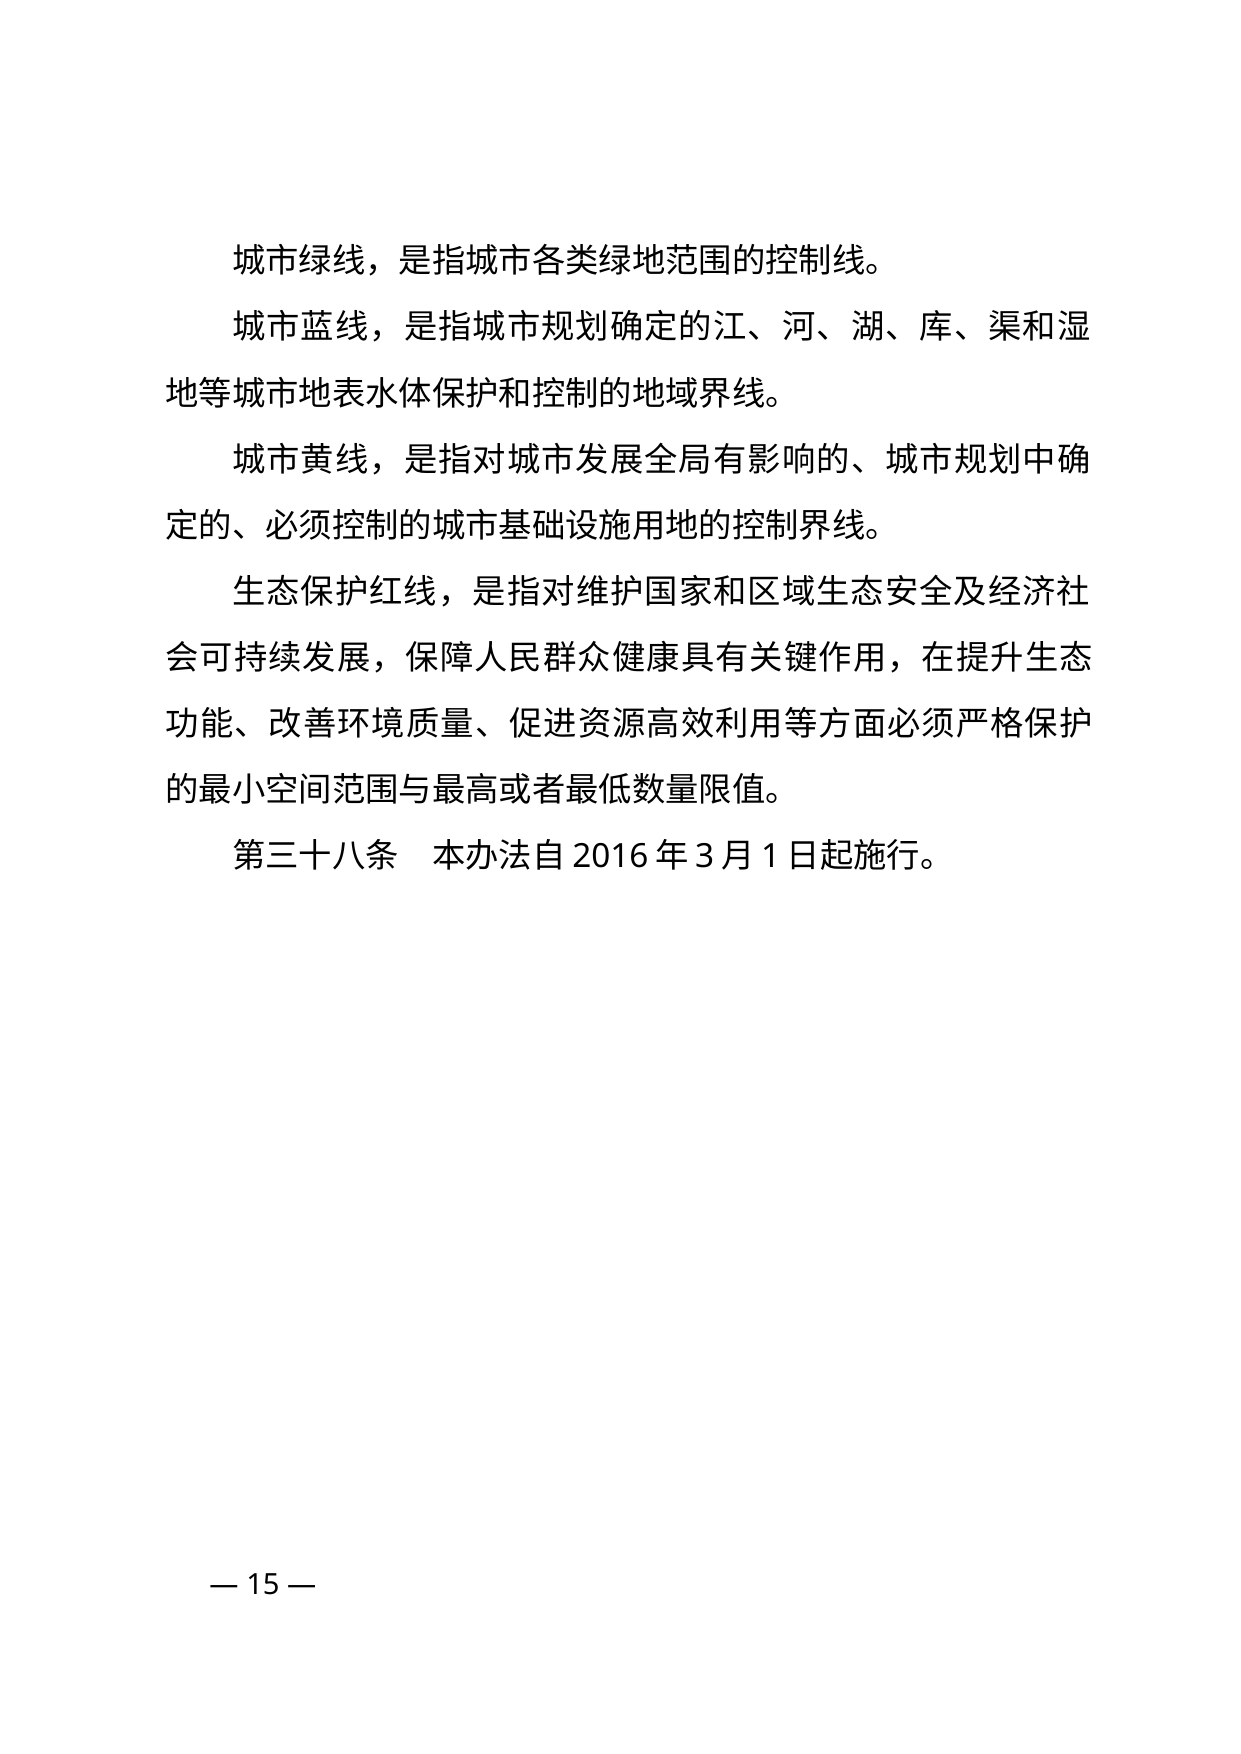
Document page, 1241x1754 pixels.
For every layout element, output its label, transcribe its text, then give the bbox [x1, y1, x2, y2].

text 生态保护红线，是指对维护国家和区域生态安全及经济社会可持续发展，保障人民群众健康具有关键作用，在提升生态功能、改善环境质量、促进资源高效利用等方面必须严格保护的最小空间范围与最高或者最低数量限值。 [165, 556, 1092, 820]
text 城市蓝线，是指城市规划确定的江、河、湖、库、渠和湿地等城市地表水体保护和控制的地域界线。 [165, 291, 1092, 423]
text 第三十八条 本办法自2016年3月1日起施行。 [165, 820, 1092, 886]
text 城市黄线，是指对城市发展全局有影响的、城市规划中确定的、必须控制的城市基础设施用地的控制界线。 [165, 423, 1092, 556]
text 城市绿线，是指城市各类绿地范围的控制线。 [165, 225, 1092, 291]
